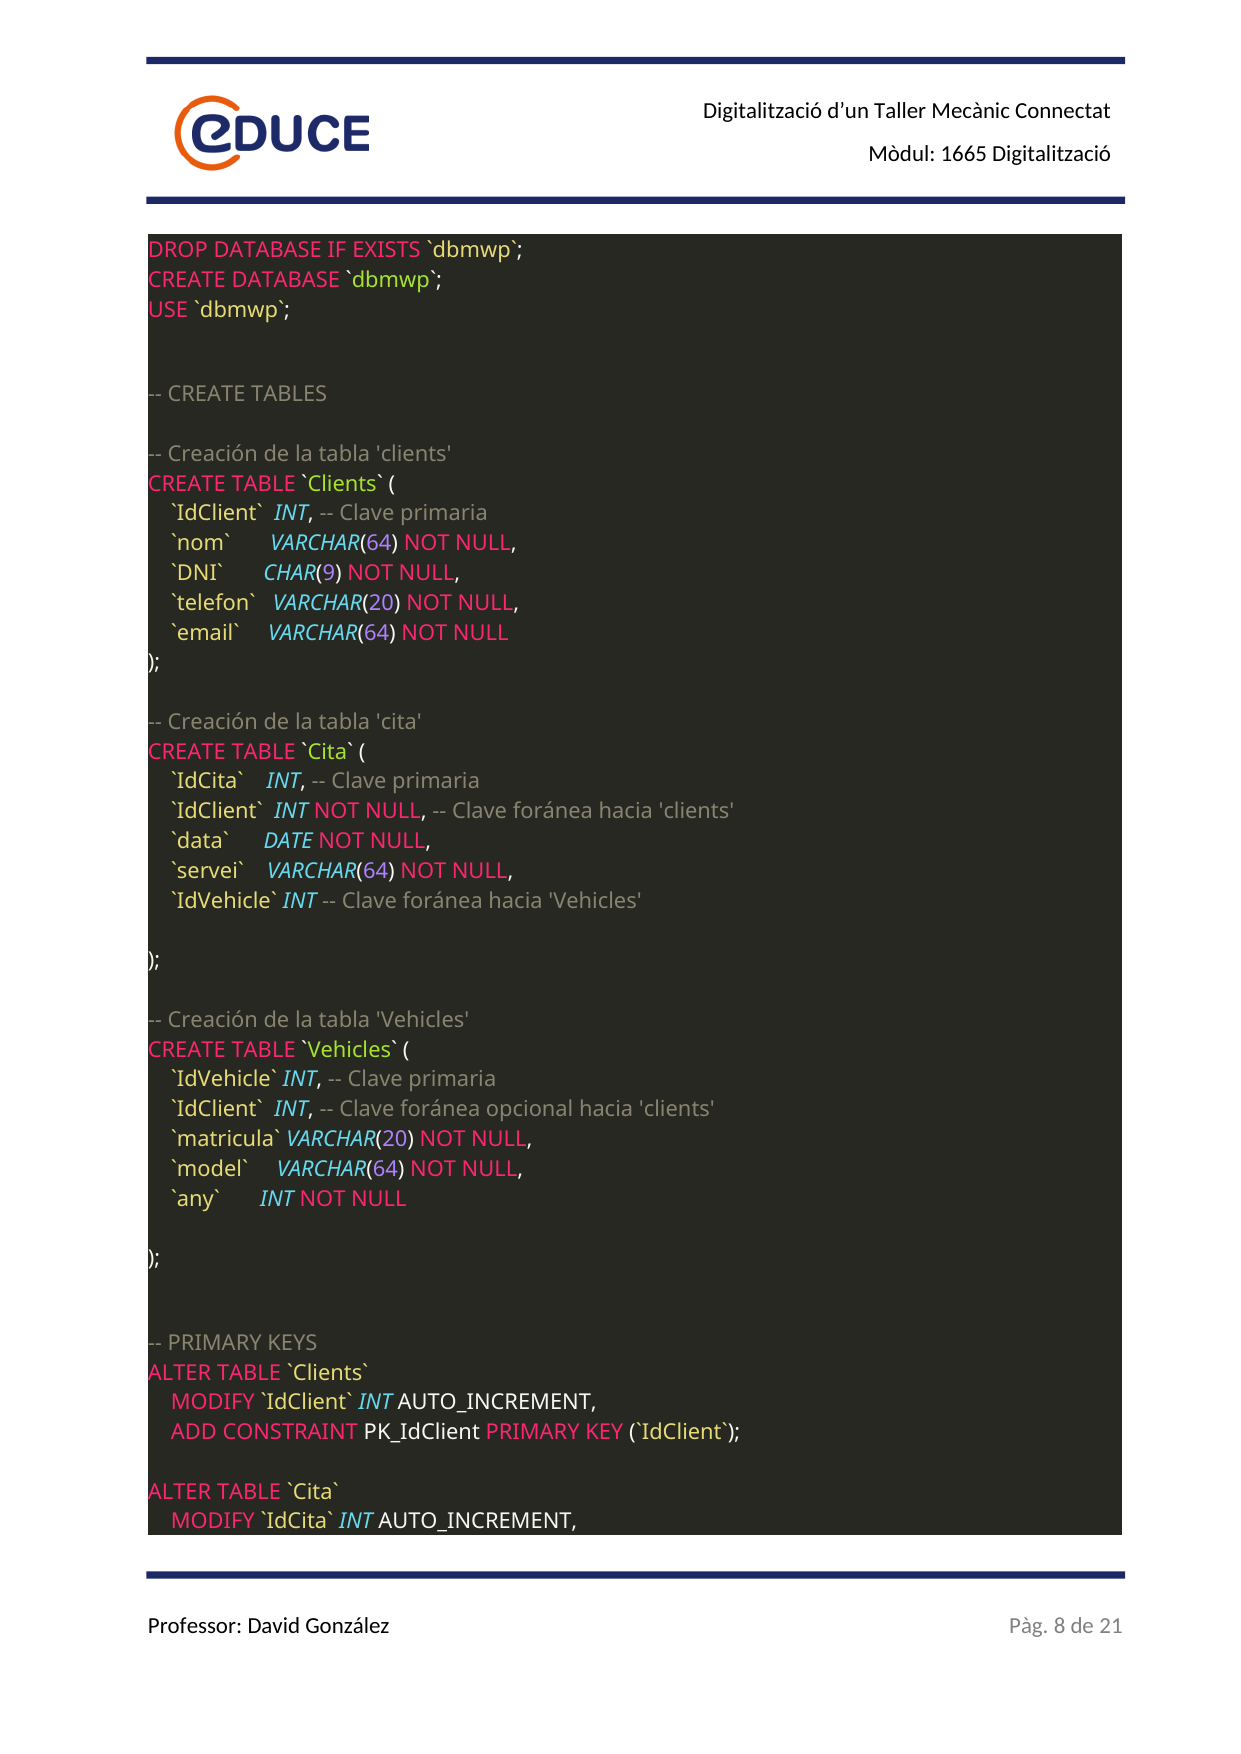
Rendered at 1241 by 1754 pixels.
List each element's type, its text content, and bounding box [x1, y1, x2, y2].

text `IdVehicle` INT -- Clave foránea hacia 'Vehicles' [148, 885, 1122, 914]
text `IdClient` INT, -- Clave primaria [148, 497, 1122, 527]
text `DNI` CHAR(9) NOT NULL, [148, 557, 1122, 587]
text `any` INT NOT NULL [148, 1183, 1122, 1212]
text `model` VARCHAR(64) NOT NULL, [148, 1153, 1122, 1183]
text -- Creación de la tabla 'cita' [148, 706, 1122, 736]
text ALTER TABLE `Clients` [148, 1357, 1122, 1386]
text `IdClient` INT NOT NULL, -- Clave foránea hacia 'clients' [148, 795, 1122, 825]
text ALTER TABLE `Cita` [148, 1476, 1122, 1506]
text ); [148, 944, 1122, 974]
text `matricula` VARCHAR(20) NOT NULL, [148, 1123, 1122, 1153]
text CREATE TABLE `Vehicles` ( [148, 1034, 1122, 1063]
text `servei` VARCHAR(64) NOT NULL, [148, 855, 1122, 885]
text `email` VARCHAR(64) NOT NULL [148, 617, 1122, 646]
text MODIFY `IdCita` INT AUTO_INCREMENT, [148, 1506, 1122, 1535]
text CREATE TABLE `Clients` ( [148, 468, 1122, 497]
text -- Creación de la tabla 'Vehicles' [148, 1004, 1122, 1034]
text `IdVehicle` INT, -- Clave primaria [148, 1063, 1122, 1093]
text -- PRIMARY KEYS [148, 1327, 1122, 1357]
text `data` DATE NOT NULL, [148, 825, 1122, 855]
text `telefon` VARCHAR(20) NOT NULL, [148, 587, 1122, 617]
text -- Creación de la tabla 'clients' [148, 438, 1122, 468]
text `IdCita` INT, -- Clave primaria [148, 766, 1122, 795]
text CREATE TABLE `Cita` ( [148, 736, 1122, 766]
text ADD CONSTRAINT PK_IdClient PRIMARY KEY (`IdClient`); [148, 1416, 1122, 1446]
text `IdClient` INT, -- Clave foránea opcional hacia 'clients' [148, 1093, 1122, 1123]
text MODIFY `IdClient` INT AUTO_INCREMENT, [148, 1386, 1122, 1416]
text ); [148, 646, 1122, 676]
text USE `dbmwp`; [148, 294, 1122, 323]
text DROP DATABASE IF EXISTS `dbmwp`; [148, 234, 1122, 264]
text `nom` VARCHAR(64) NOT NULL, [148, 527, 1122, 557]
text CREATE DATABASE `dbmwp`; [148, 264, 1122, 294]
text -- CREATE TABLES [148, 378, 1122, 408]
text ); [148, 1242, 1122, 1272]
picture [163, 84, 369, 179]
